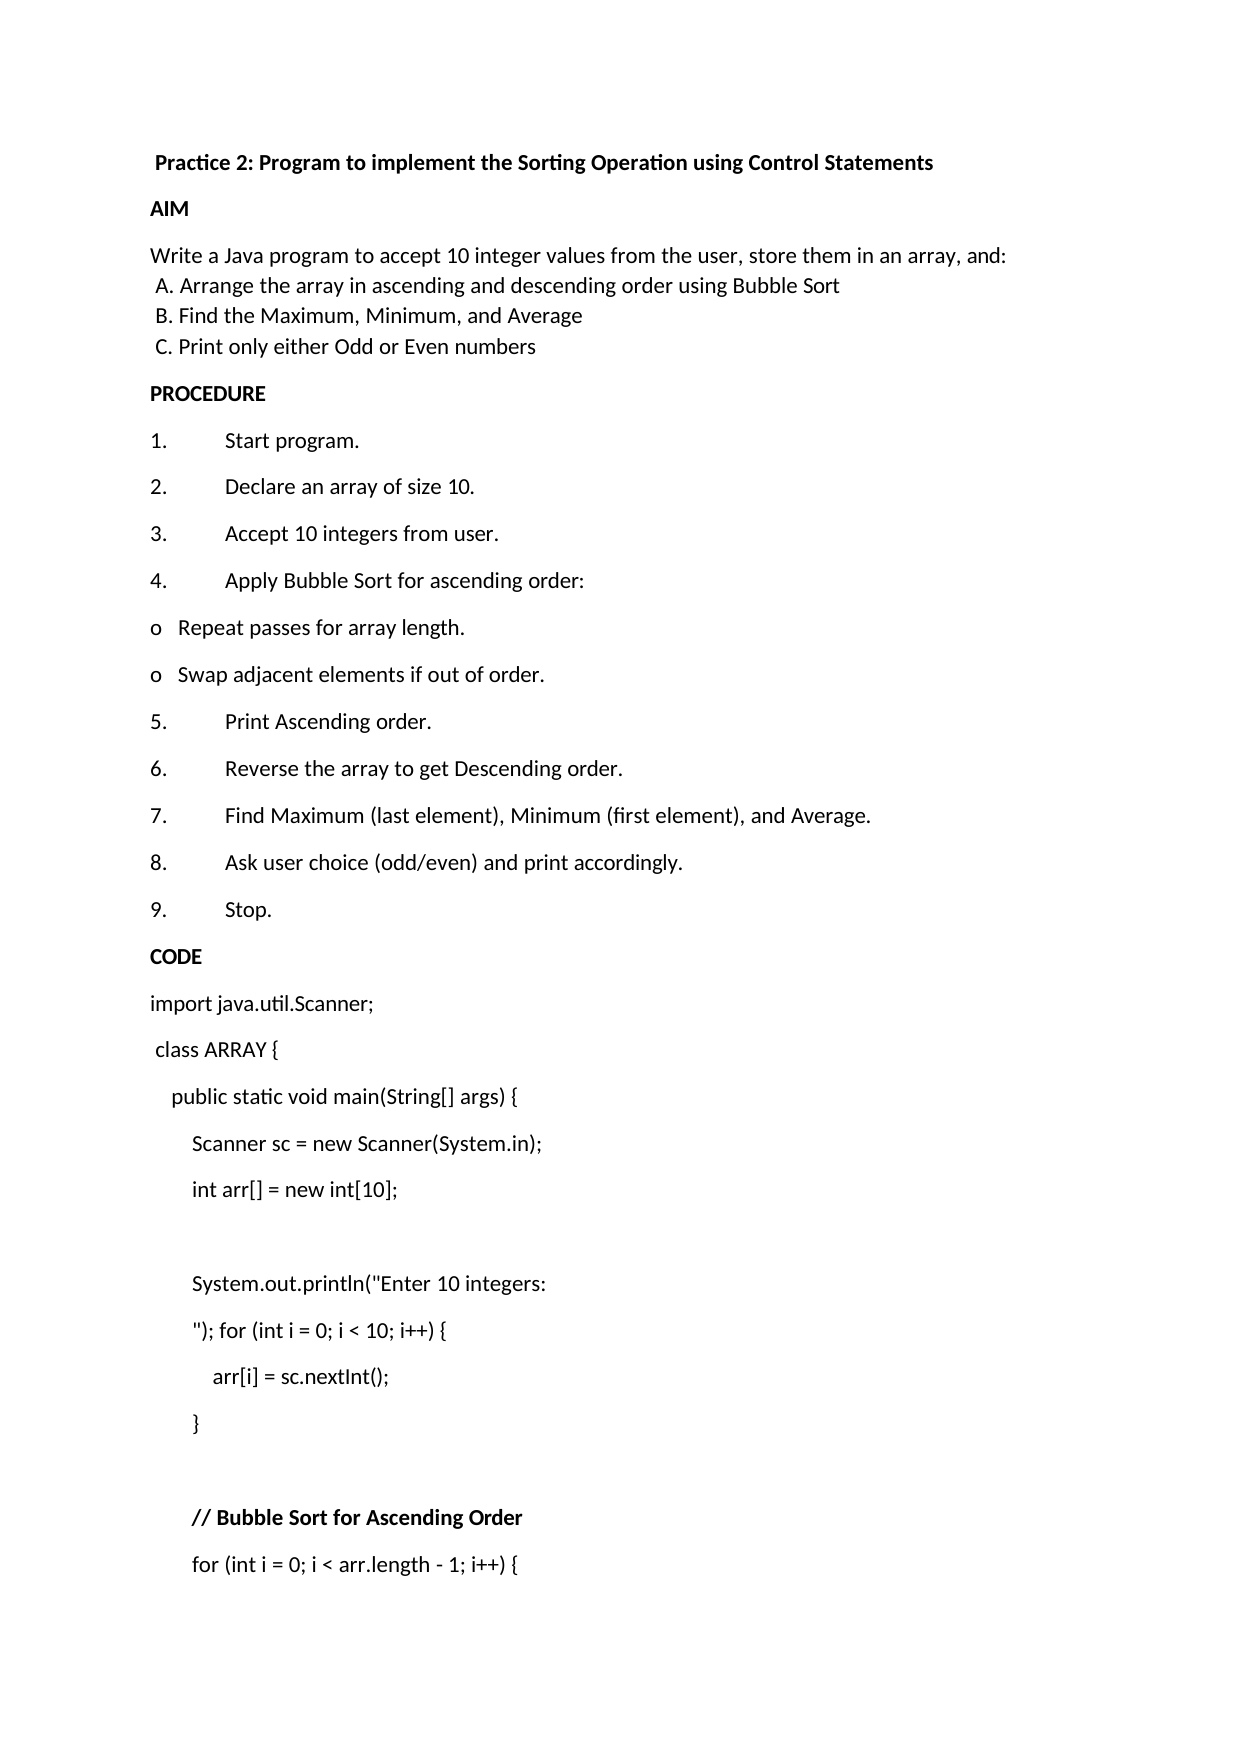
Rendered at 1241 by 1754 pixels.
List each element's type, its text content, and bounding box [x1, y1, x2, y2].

text import java.util.Scanner; class ARRAY { [150, 989, 415, 1063]
text public static void main(String[] args) { [171, 1082, 1137, 1110]
list Apply Bubble Sort for ascending order: [150, 566, 1137, 594]
list Print only either Odd or Even numbers [155, 332, 1137, 360]
text } [192, 1409, 1137, 1437]
subtitle CODE [150, 942, 1137, 970]
list Arrange the array in ascending and descending order using Bubble Sort [155, 272, 1137, 299]
text System.out.println("Enter 10 integers: "); for (int i = 0; i < 10; i++) { [192, 1269, 572, 1344]
text for (int i = 0; i < arr.length - 1; i++) { [192, 1550, 1137, 1578]
list Start program. [150, 426, 1137, 454]
list Find the Maximum, Minimum, and Average [155, 302, 1137, 329]
text arr[i] = sc.nextInt(); [212, 1362, 1137, 1391]
list Stop. [150, 895, 1137, 923]
text Scanner sc = new Scanner(System.in); int arr[] = new int[10]; [192, 1129, 547, 1204]
list Ask user choice (odd/even) and print accordingly. [150, 848, 1137, 876]
list Accept 10 integers from user. [150, 519, 1137, 548]
text Practice 2: Program to implement the Sorting Operation using Control Statements AIM [150, 148, 960, 222]
list Swap adjacent elements if out of order. [150, 660, 1137, 688]
list Print Ascending order. [150, 707, 1137, 735]
list Repeat passes for array length. [150, 613, 1137, 641]
subtitle PROCEDURE [150, 379, 1137, 407]
text Write a Java program to accept 10 integer values from the user, store them in an array, and: [150, 241, 1137, 269]
subtitle // Bubble Sort for Ascending Order [191, 1503, 1137, 1531]
list Declare an array of size 10. [150, 472, 1137, 501]
list Reverse the array to get Descending order. [150, 754, 1137, 782]
list Find Maximum (last element), Minimum (first element), and Average. [150, 801, 1137, 829]
